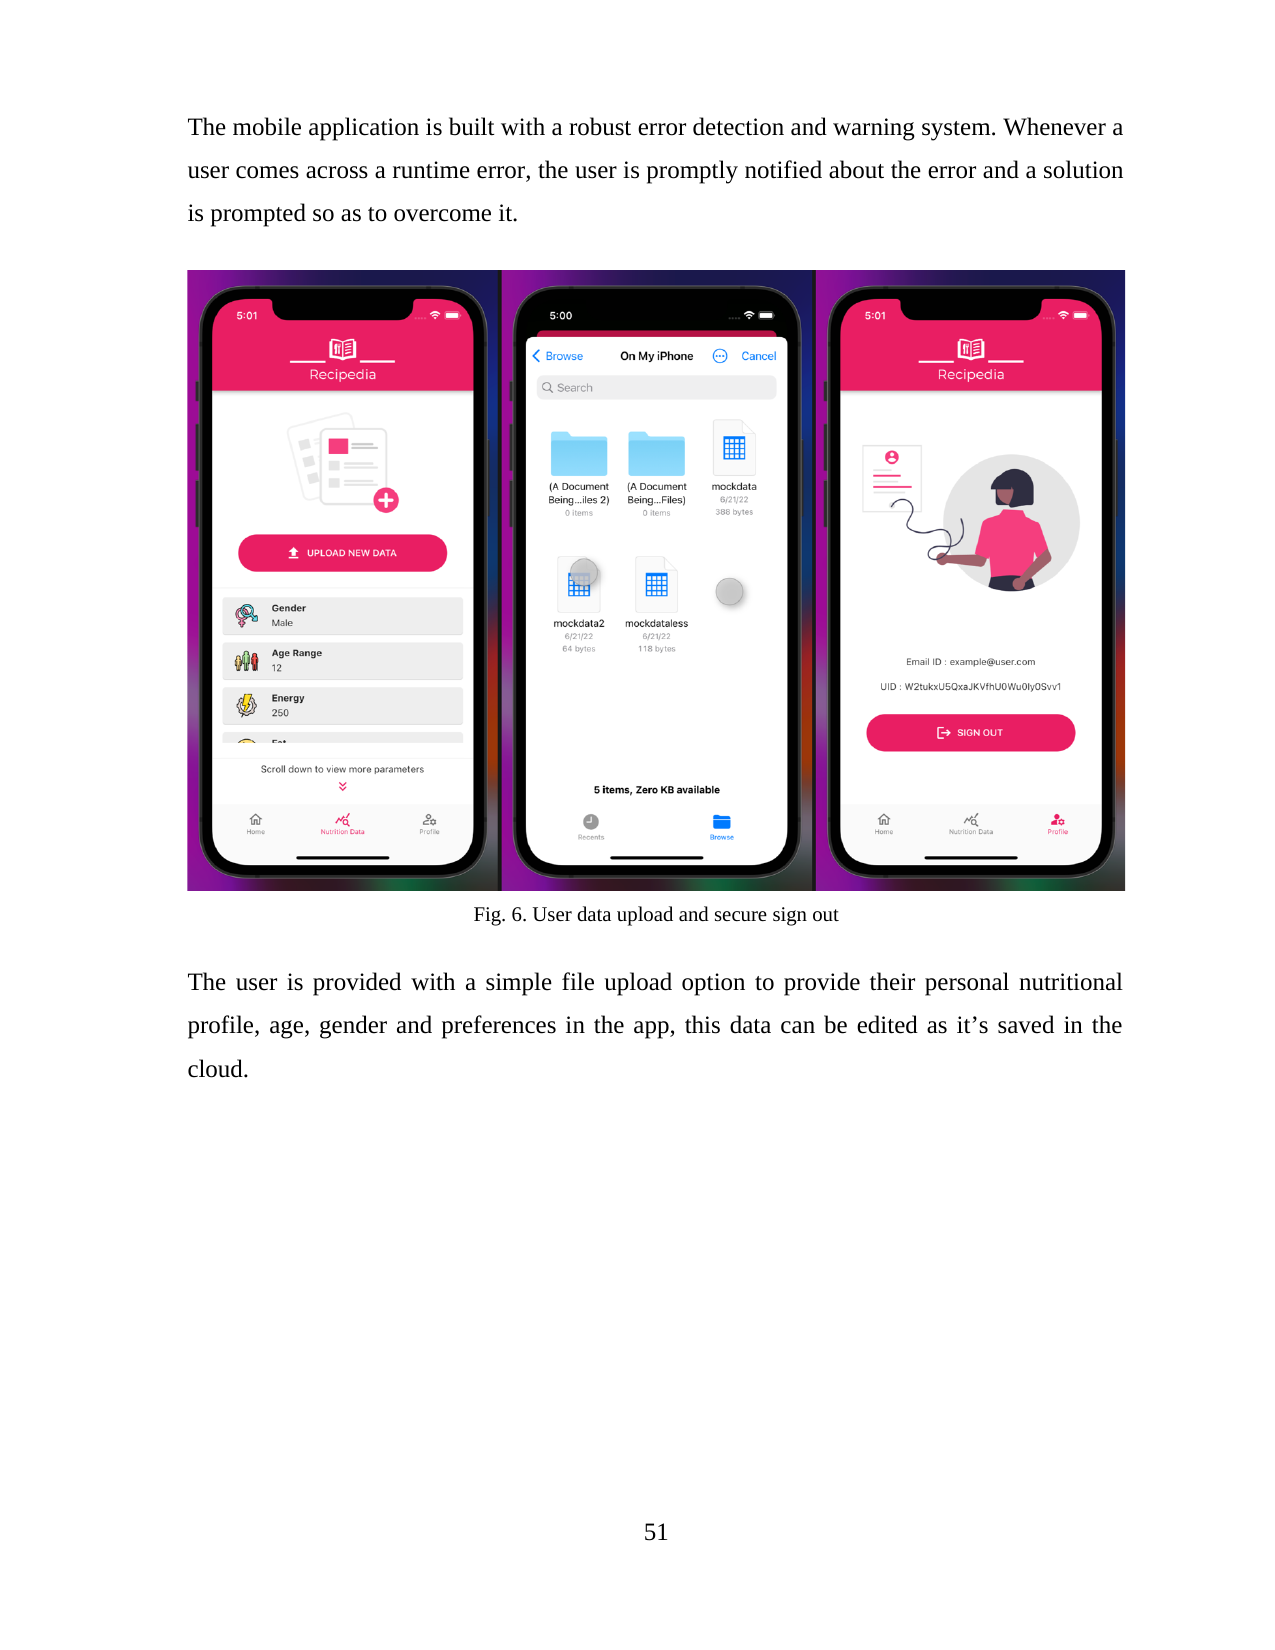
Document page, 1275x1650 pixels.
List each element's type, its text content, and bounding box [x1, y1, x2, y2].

text The mobile application is built with a robust error detection and warning system. Whenever a user comes across a runtime error, the user is promptly notified about the error and a solution is prompted so as to overcome it. [187, 112, 1125, 227]
text Fig. 6. User data upload and secure sign out [187, 891, 1125, 926]
picture [187, 270, 1125, 891]
text The user is provided with a simple file upload option to provide their personal nutritional profile, age, gender and preferences in the app, this data can be edited as it’s saved in the cloud. [187, 967, 1125, 1082]
